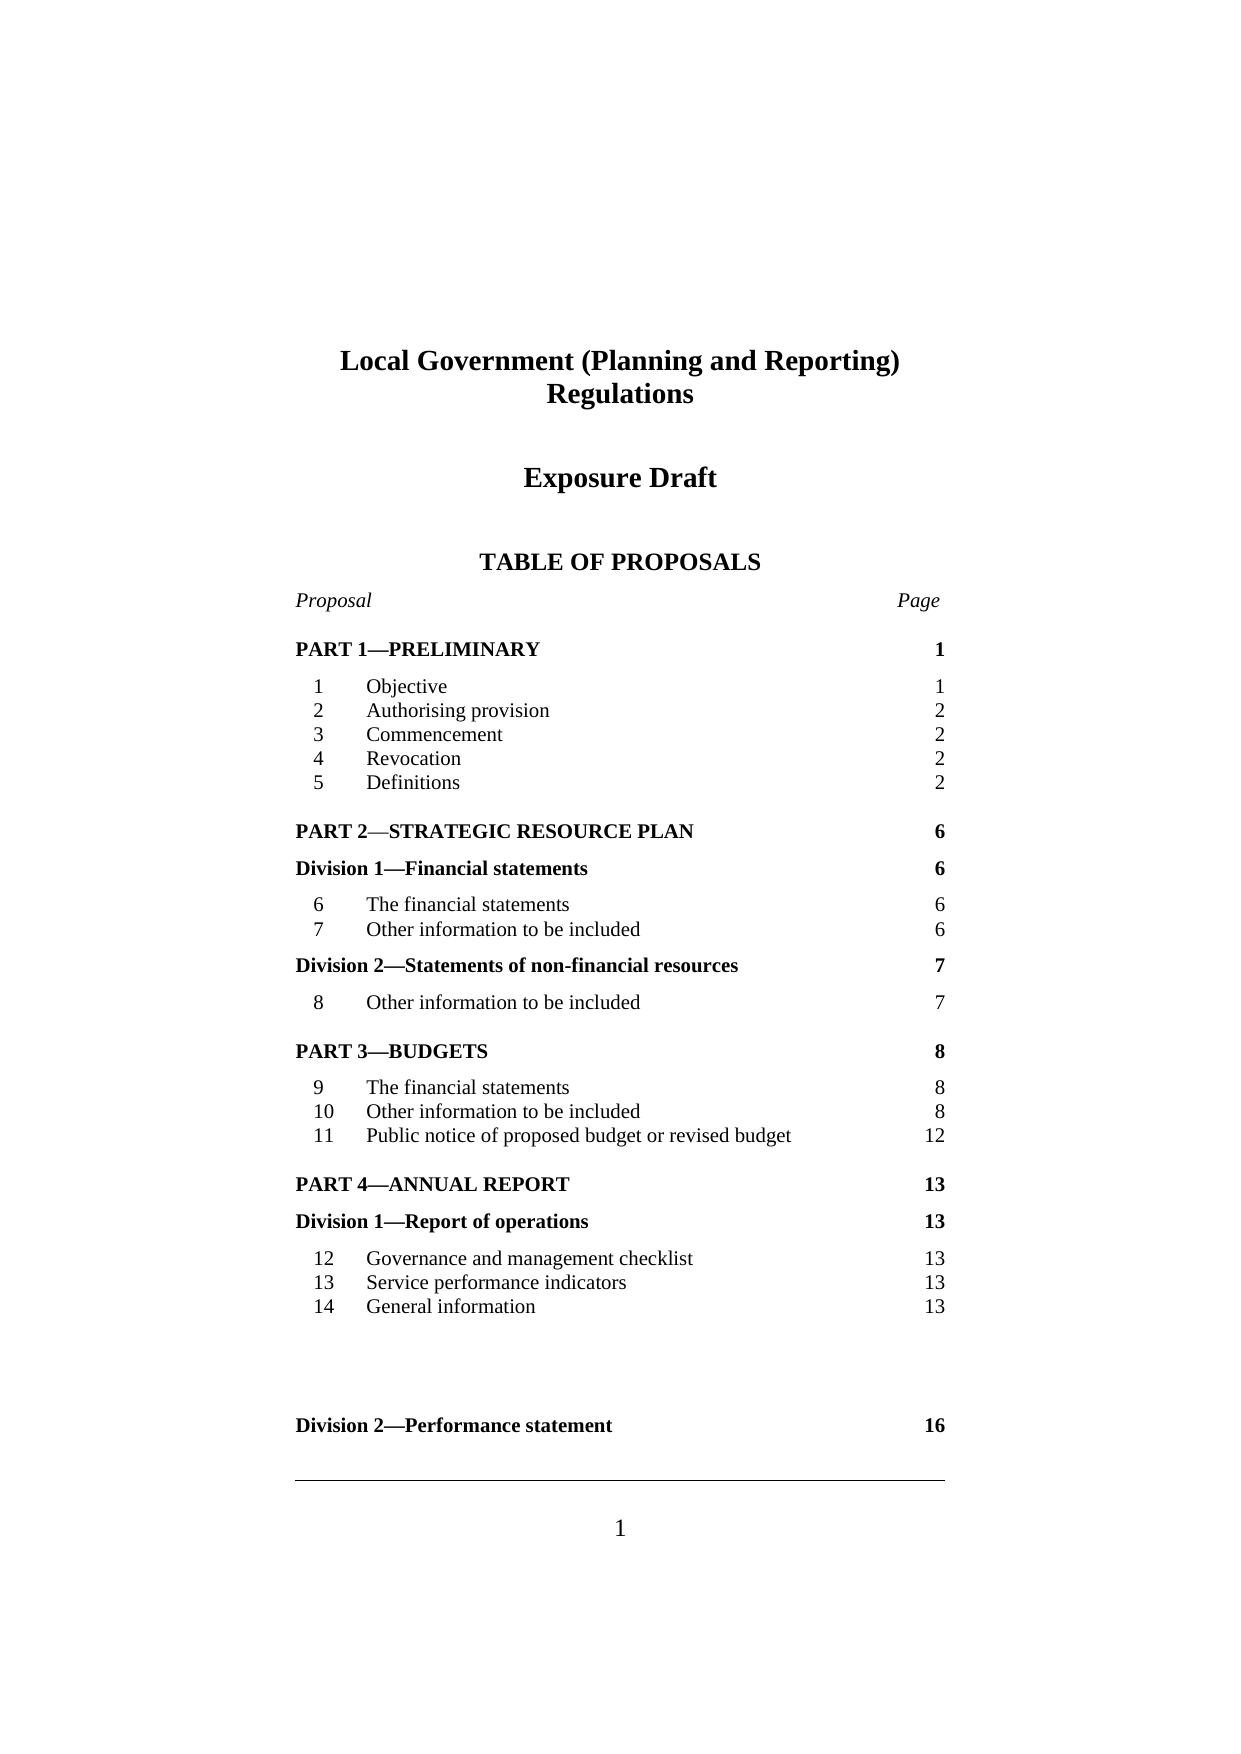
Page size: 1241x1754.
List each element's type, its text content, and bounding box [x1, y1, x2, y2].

text 11 Public notice of proposed budget or revised budget 12 [313, 1123, 915, 1147]
text Part 1—Preliminary 1 [295, 637, 915, 661]
text 8 Other information to be included 7 [313, 989, 915, 1014]
text 5 Definitions 2 [313, 770, 915, 794]
text Division 2—Statements of non-financial resources 7 [295, 953, 915, 977]
text Division 2—Performance statement 16 [295, 1413, 915, 1437]
text Part 3—Budgets 8 [295, 1039, 915, 1063]
text 14 General information 13 [313, 1294, 915, 1318]
text 6 The financial statements 6 [313, 892, 915, 916]
text TABLE OF PROPOSALs [295, 547, 945, 576]
text 7 Other information to be included 6 [313, 916, 915, 941]
text Local Government (Planning and Reporting) Regulations [295, 343, 945, 410]
text 13 Service performance indicators 13 [313, 1269, 915, 1294]
text Part 4—Annual Report 13 [295, 1172, 915, 1196]
text Proposal Page [295, 588, 945, 612]
text Division 1—Report of operations 13 [295, 1209, 915, 1233]
text 3 Commencement 2 [313, 722, 915, 746]
text 1 Objective 1 [313, 674, 915, 698]
text 12 Governance and management checklist 13 [313, 1246, 915, 1269]
text 2 Authorising provision 2 [313, 698, 915, 722]
text Division 1—Financial statements 6 [295, 856, 915, 880]
text Exposure Draft [295, 460, 945, 493]
text 4 Revocation 2 [313, 746, 915, 770]
text 10 Other information to be included 8 [313, 1099, 915, 1123]
text Part 2—Strategic Resource Plan 6 [295, 819, 915, 843]
text 9 The financial statements 8 [313, 1075, 915, 1099]
